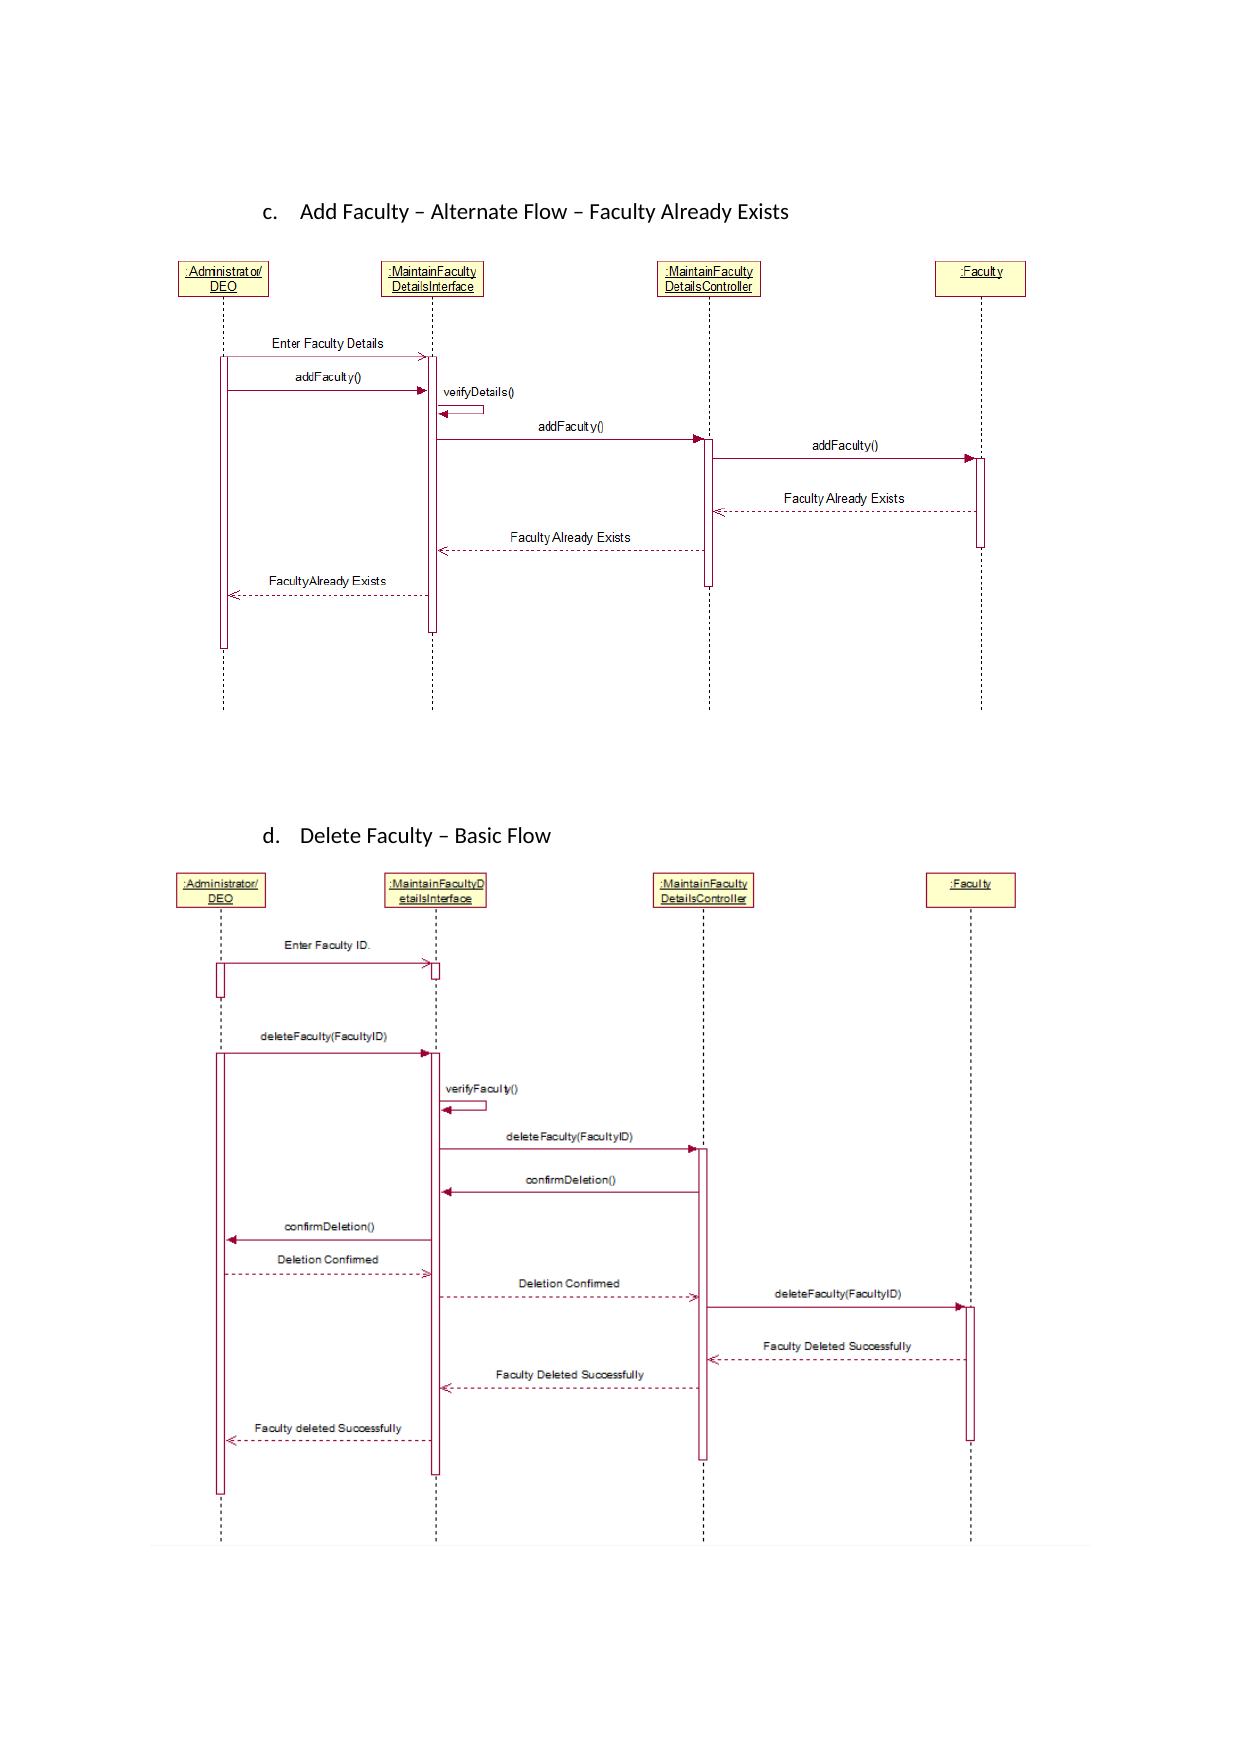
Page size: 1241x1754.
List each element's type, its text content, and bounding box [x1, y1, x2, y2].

list Add Faculty – Alternate Flow – Faculty Already Exists [262, 197, 1090, 225]
list Delete Faculty – Basic Flow [262, 821, 1090, 849]
picture [150, 867, 1091, 1546]
picture [150, 243, 1091, 756]
